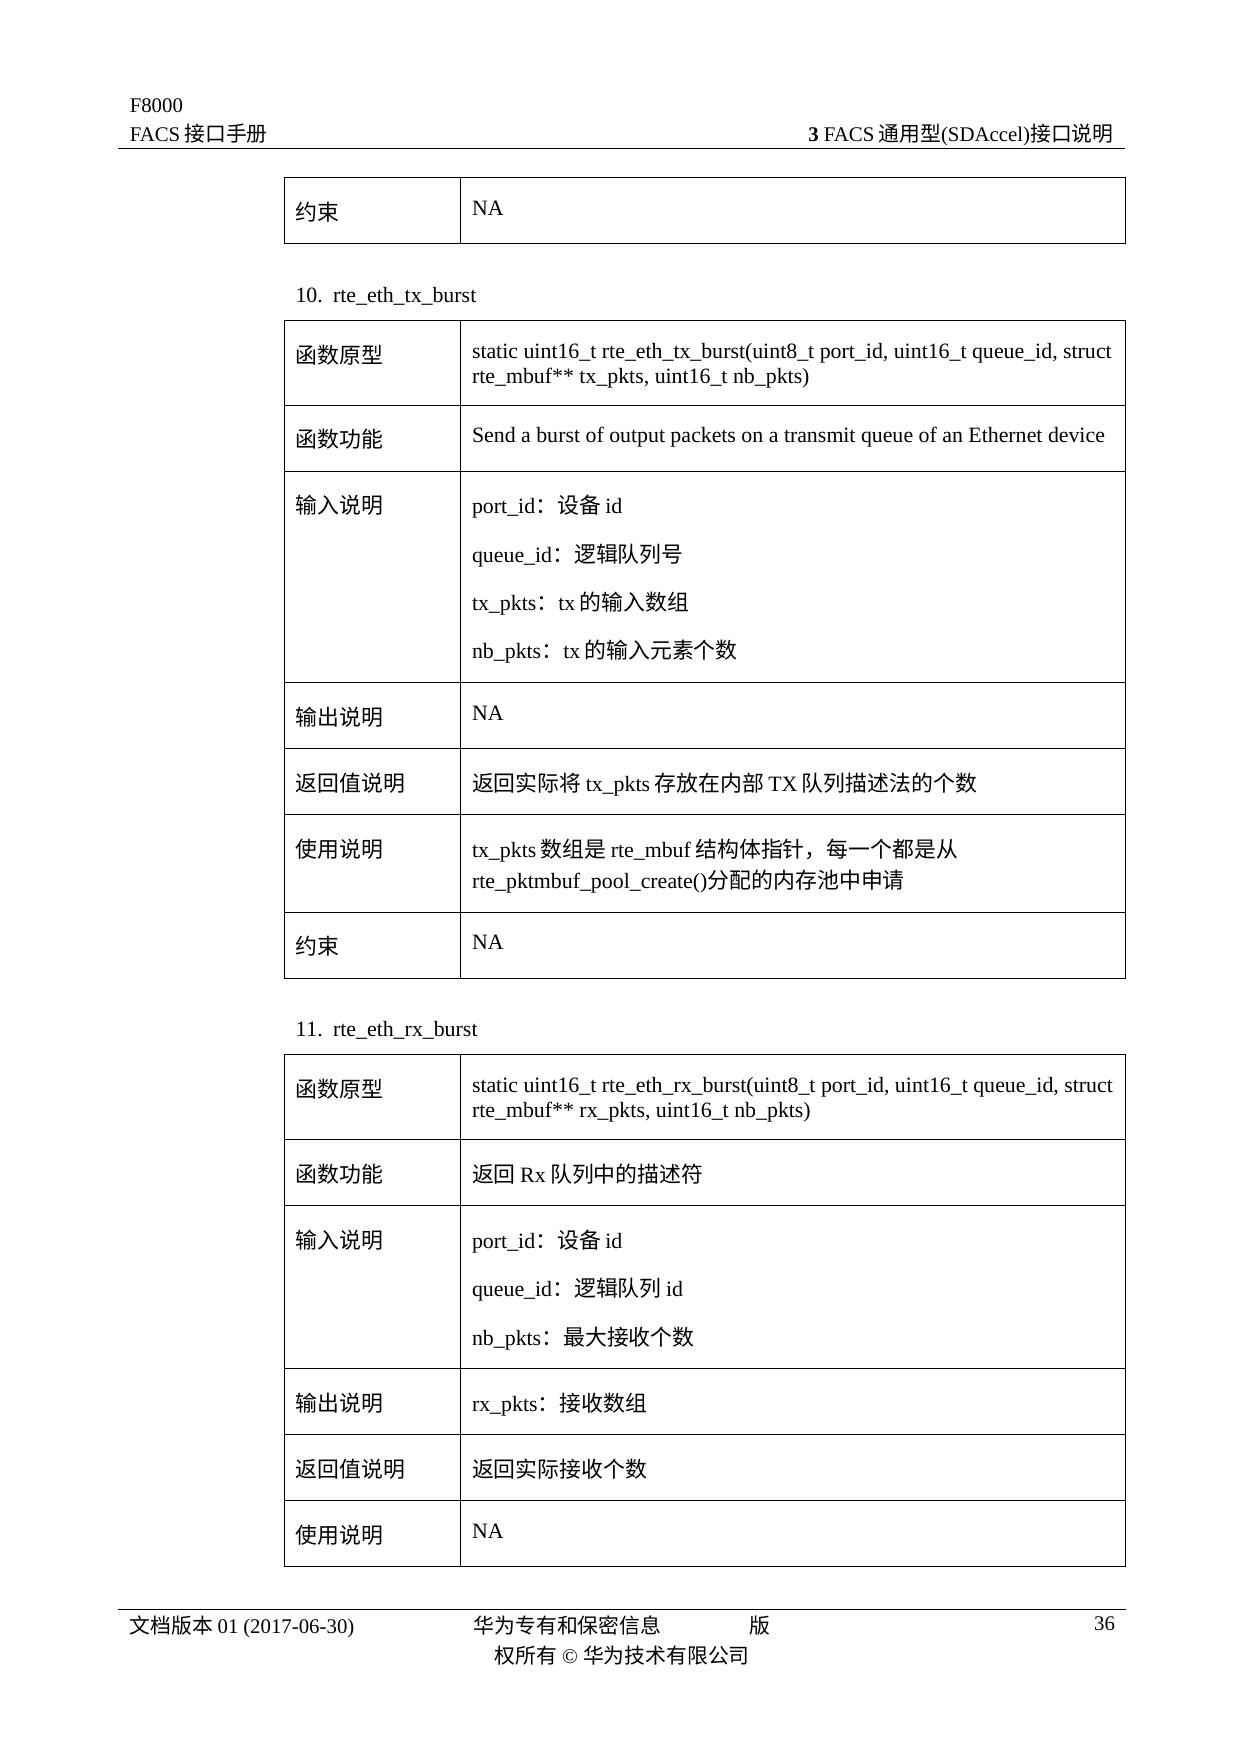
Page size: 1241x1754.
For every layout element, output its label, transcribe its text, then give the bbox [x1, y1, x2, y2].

table_cell 使用说明 [285, 815, 460, 912]
table_cell 返回实际将tx_pkts存放在内部TX队列描述法的个数 [461, 749, 1125, 814]
table_cell Send a burst of output packets on a transmit queue of an Ethernet device [461, 406, 1125, 471]
table_cell rx_pkts：接收数组 [461, 1369, 1125, 1434]
list rte_eth_tx_burst [295, 282, 1122, 307]
table_cell 返回值说明 [285, 1435, 460, 1500]
table_header static uint16_t rte_eth_tx_burst(uint8_t port_id, uint16_t queue_id, struct rte_mbuf** tx_pkts, uint16_t nb_pkts) [461, 321, 1125, 405]
table_cell port_id：设备id queue_id：逻辑队列号 tx_pkts：tx的输入数组 nb_pkts：tx的输入元素个数 [461, 472, 1125, 682]
table_cell NA [461, 1501, 1125, 1566]
table_cell 返回实际接收个数 [461, 1435, 1125, 1500]
table_cell 约束 [285, 913, 460, 978]
table_header static uint16_t rte_eth_rx_burst(uint8_t port_id, uint16_t queue_id, struct rte_mbuf** rx_pkts, uint16_t nb_pkts) [461, 1055, 1125, 1139]
table_cell 返回Rx队列中的描述符 [461, 1140, 1125, 1205]
table_cell 输入说明 [285, 1206, 460, 1368]
table_cell 输出说明 [285, 1369, 460, 1434]
table_cell 输出说明 [285, 683, 460, 748]
table_cell NA [461, 913, 1125, 978]
table_cell 函数功能 [285, 406, 460, 471]
table_cell port_id：设备id queue_id：逻辑队列id nb_pkts：最大接收个数 [461, 1206, 1125, 1368]
table_cell tx_pkts数组是rte_mbuf结构体指针，每一个都是从rte_pktmbuf_pool_create()分配的内存池中申请 [461, 815, 1125, 912]
table_cell NA [461, 683, 1125, 748]
table_cell 使用说明 [285, 1501, 460, 1566]
table_header 函数原型 [285, 1055, 460, 1139]
list rte_eth_rx_burst [295, 1016, 1122, 1042]
table_cell 函数功能 [285, 1140, 460, 1205]
table_header 函数原型 [285, 321, 460, 405]
table_cell 约束 [285, 178, 460, 243]
table_cell NA [461, 178, 1125, 243]
table_cell 输入说明 [285, 472, 460, 682]
table_cell 返回值说明 [285, 749, 460, 814]
